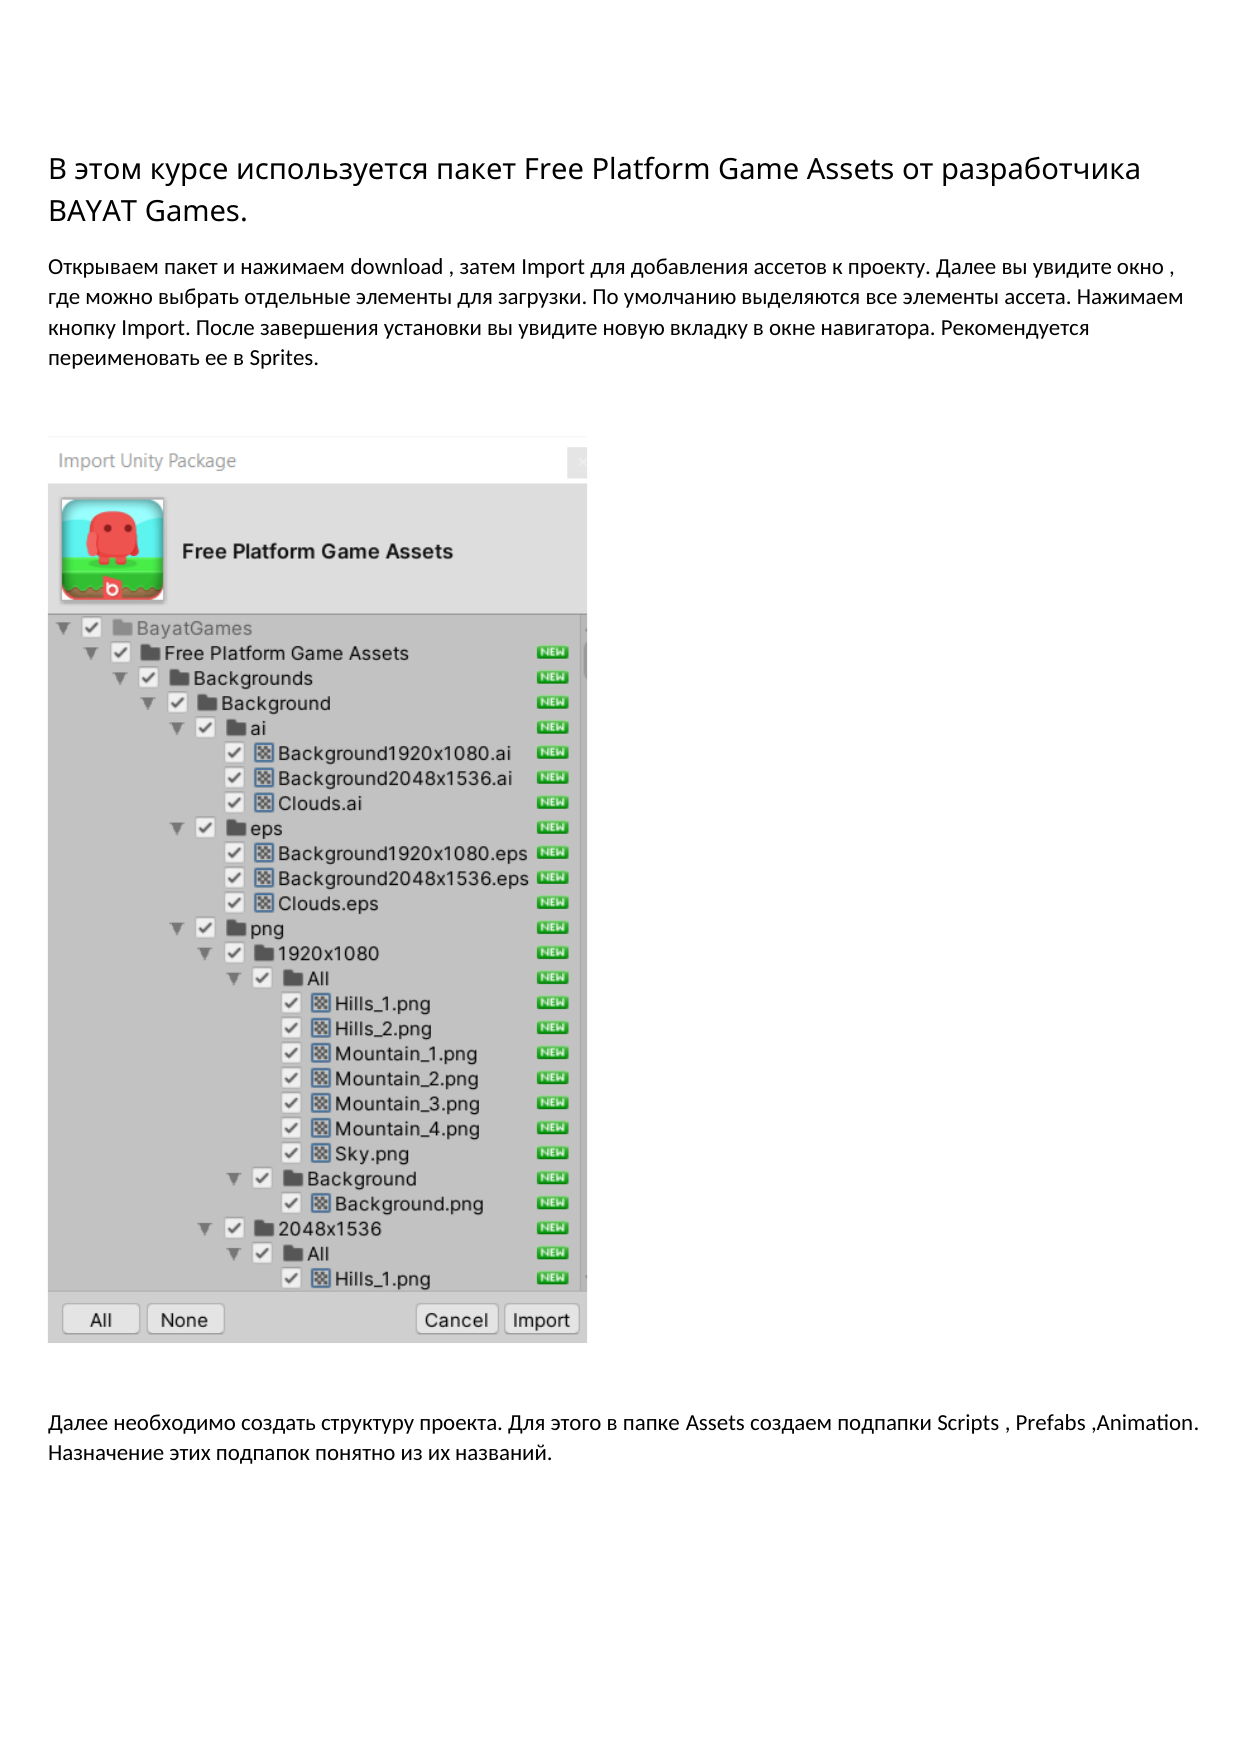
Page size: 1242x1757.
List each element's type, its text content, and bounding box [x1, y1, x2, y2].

text Далее необходимо создать структуру проекта. Для этого в папке Assets создаем подпапки Scripts , Prefabs ,Animation. Назначение этих подпапок понятно из их названий. [48, 1408, 1202, 1466]
picture [47, 436, 588, 1343]
subtitle В этом курсе используется пакет Free Platform Game Assets от разработчика BAYAT Games. [48, 148, 1202, 230]
text Открываем пакет и нажимаем download , затем Import для добавления ассетов к проекту. Далее вы увидите окно , где можно выбрать отдельные элементы для загрузки. По умолчанию выделяются все элементы ассета. Нажимаем кнопку Import. После завершения установки вы увидите новую вкладку в окне навигатора. Рекомендуется переименовать ее в Sprites. [48, 252, 1202, 371]
